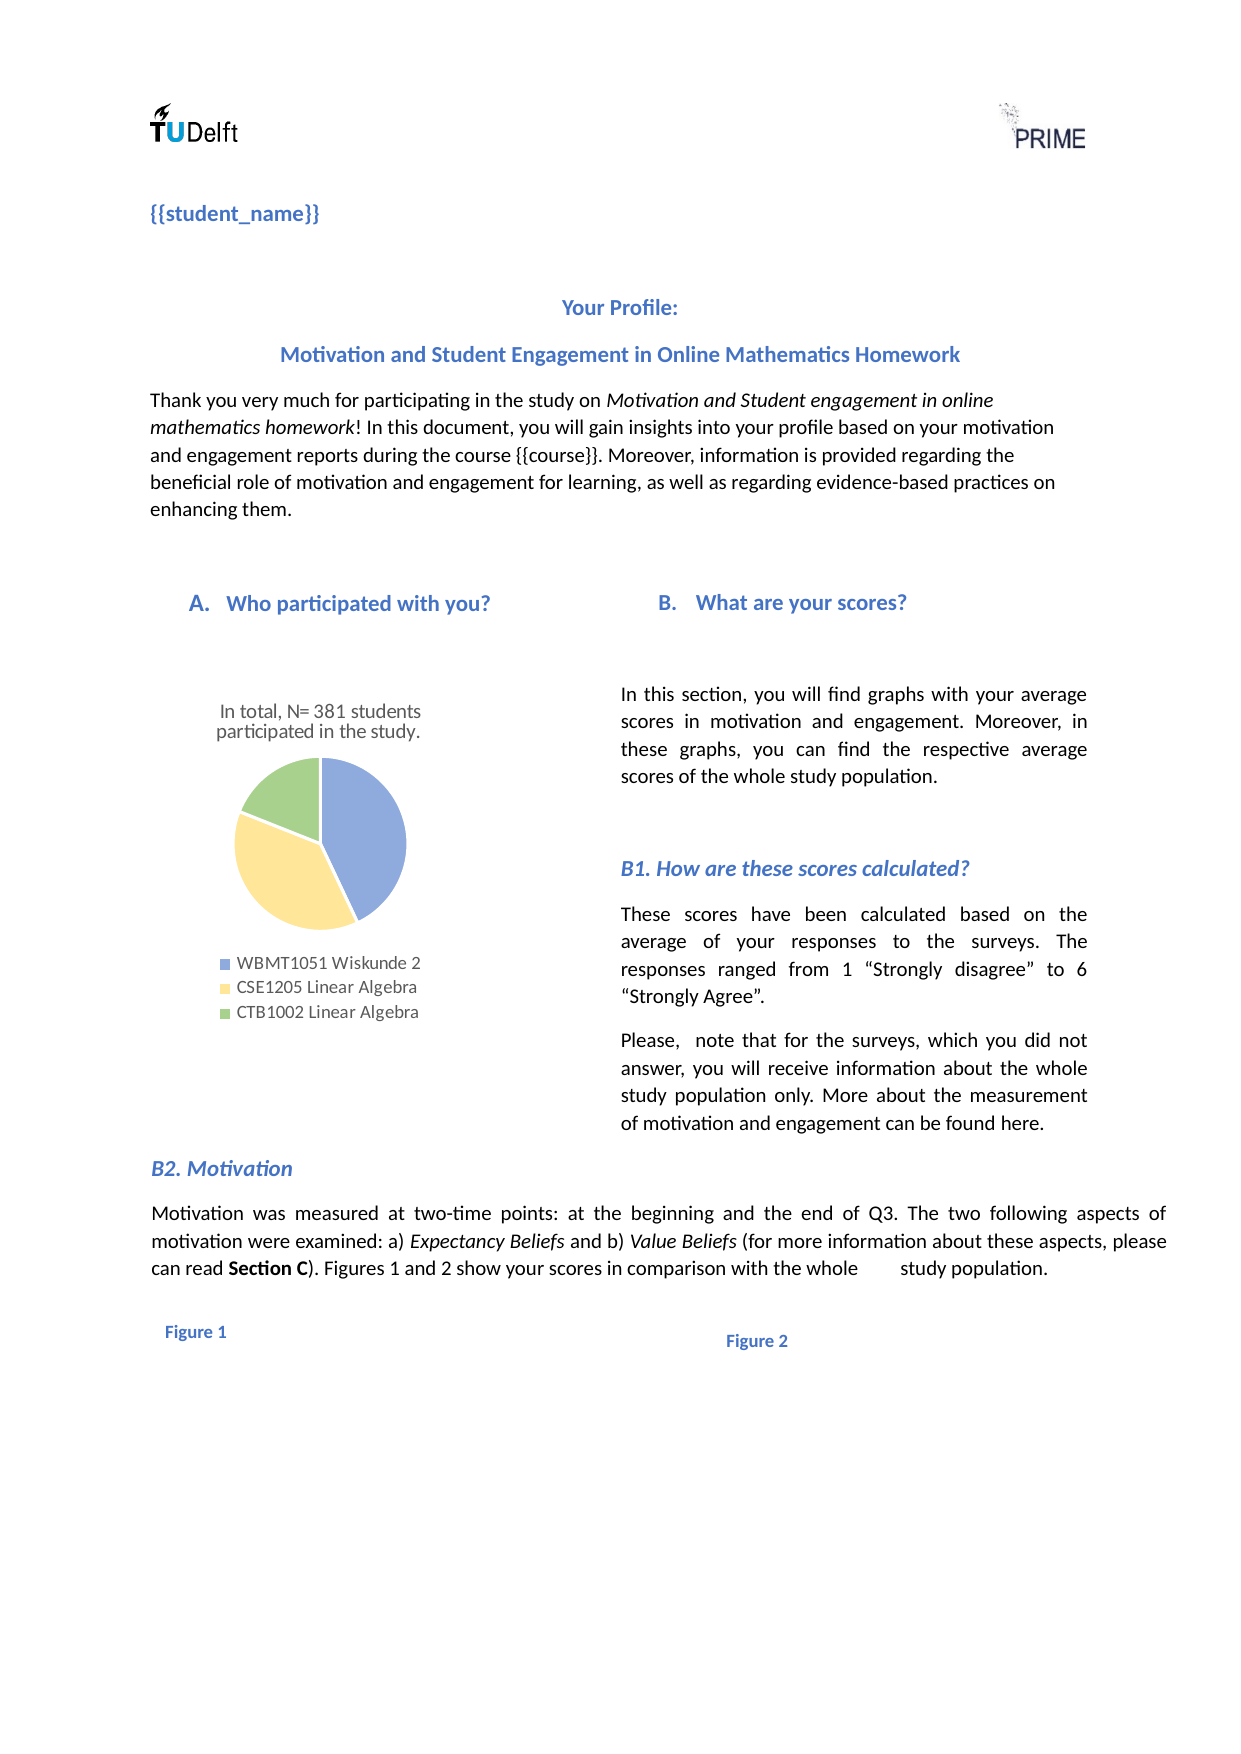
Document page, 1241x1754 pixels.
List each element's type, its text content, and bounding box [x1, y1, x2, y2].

table_header What are your scores? [620, 588, 1089, 681]
table_cell B2. Motivation [150, 1154, 1169, 1201]
text Your Profile: [150, 293, 1090, 321]
table_cell [150, 681, 619, 1154]
text Motivation and Student Engagement in Online Mathematics Homework [150, 340, 1090, 368]
picture [150, 103, 238, 142]
table_cell Motivation was measured at two-time points: at the beginning and the end of Q3. The two following aspects of motivation were examined: a) Expectancy Beliefs and b) Value Beliefs (for more information about these aspects, please can read Section C). Figures 1 and 2 show your scores in comparison with the whole study population. [150, 1201, 1169, 1299]
table_cell In this section, you will find graphs with your average scores in motivation and engagement. Moreover, in these graphs, you can find the respective average scores of the whole study population. B1. How are these scores calculated? These scores have been calculated based on the average of your responses to the surveys. The responses ranged from 1 “Strongly disagree” to 6 “Strongly Agree”. Please, note that for the surveys, which you did not answer, you will receive information about the whole study population only. More about the measurement of motivation and engagement can be found here. [620, 681, 1089, 1154]
picture [998, 103, 1085, 149]
text Thank you very much for participating in the study on Motivation and Student engagement in online mathematics homework! In this document, you will gain insights into your profile based on your motivation and engagement reports during the course {{course}}. Moreover, information is provided regarding the beneficial role of motivation and engagement for learning, as well as regarding evidence-based practices on enhancing them. [150, 387, 1090, 522]
table_header Who participated with you? [150, 588, 619, 681]
text {{student_name}} [150, 199, 1090, 228]
